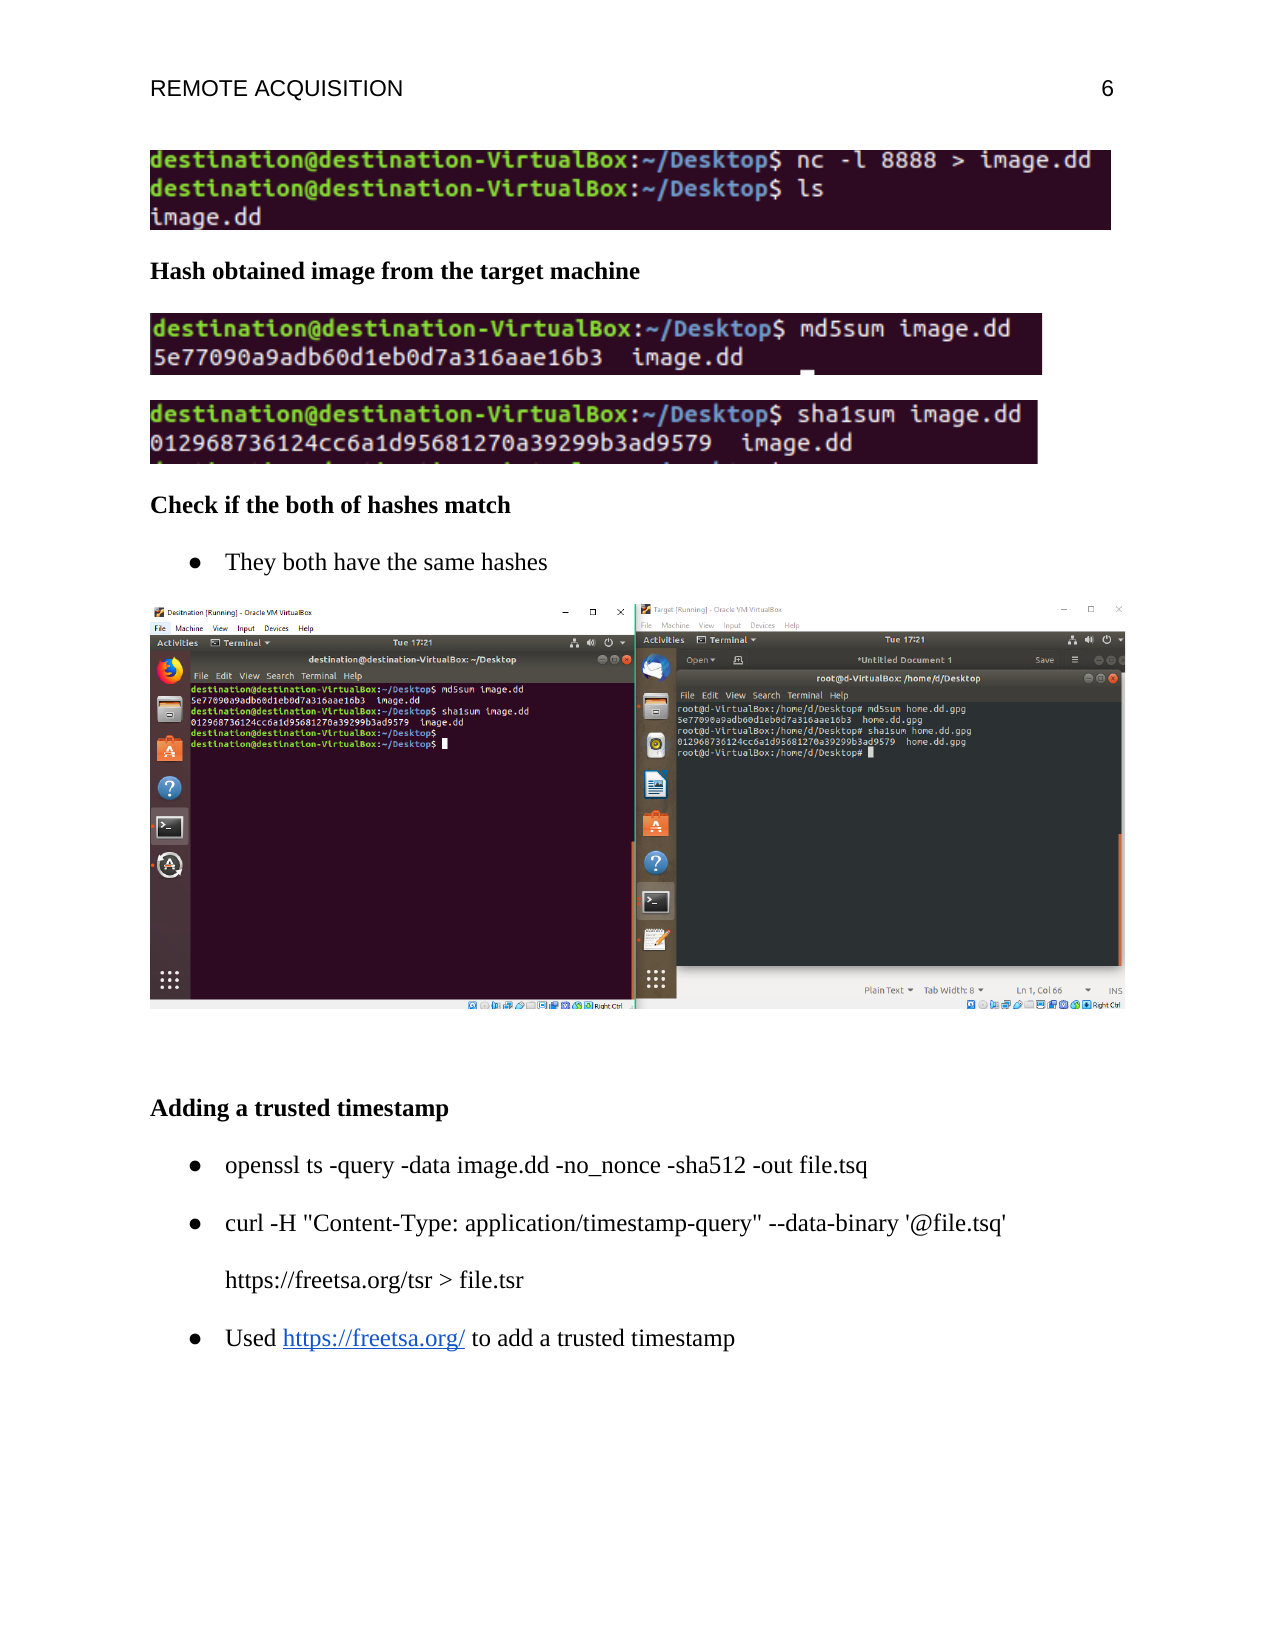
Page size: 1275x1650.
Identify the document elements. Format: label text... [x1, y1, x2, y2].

picture [150, 604, 1125, 1009]
list curl -H "Content-Type: application/timestamp-query" --data-binary '@file.tsq' https://freetsa.org/tsr > file.tsr [187, 1208, 1125, 1294]
text Adding a trusted timestamp [150, 1093, 1125, 1121]
text Check if the both of hashes match [150, 490, 1125, 518]
picture [150, 400, 1038, 464]
list They both have the same hashes [187, 547, 1125, 576]
list openssl ts -query -data image.dd -no_nonce -sha512 -out file.tsq [187, 1150, 1125, 1179]
picture [150, 313, 1043, 375]
list Used https://freetsa.org/ to add a trusted timestamp [187, 1323, 1125, 1351]
picture [150, 150, 1111, 230]
text Hash obtained image from the target machine [150, 256, 1125, 285]
